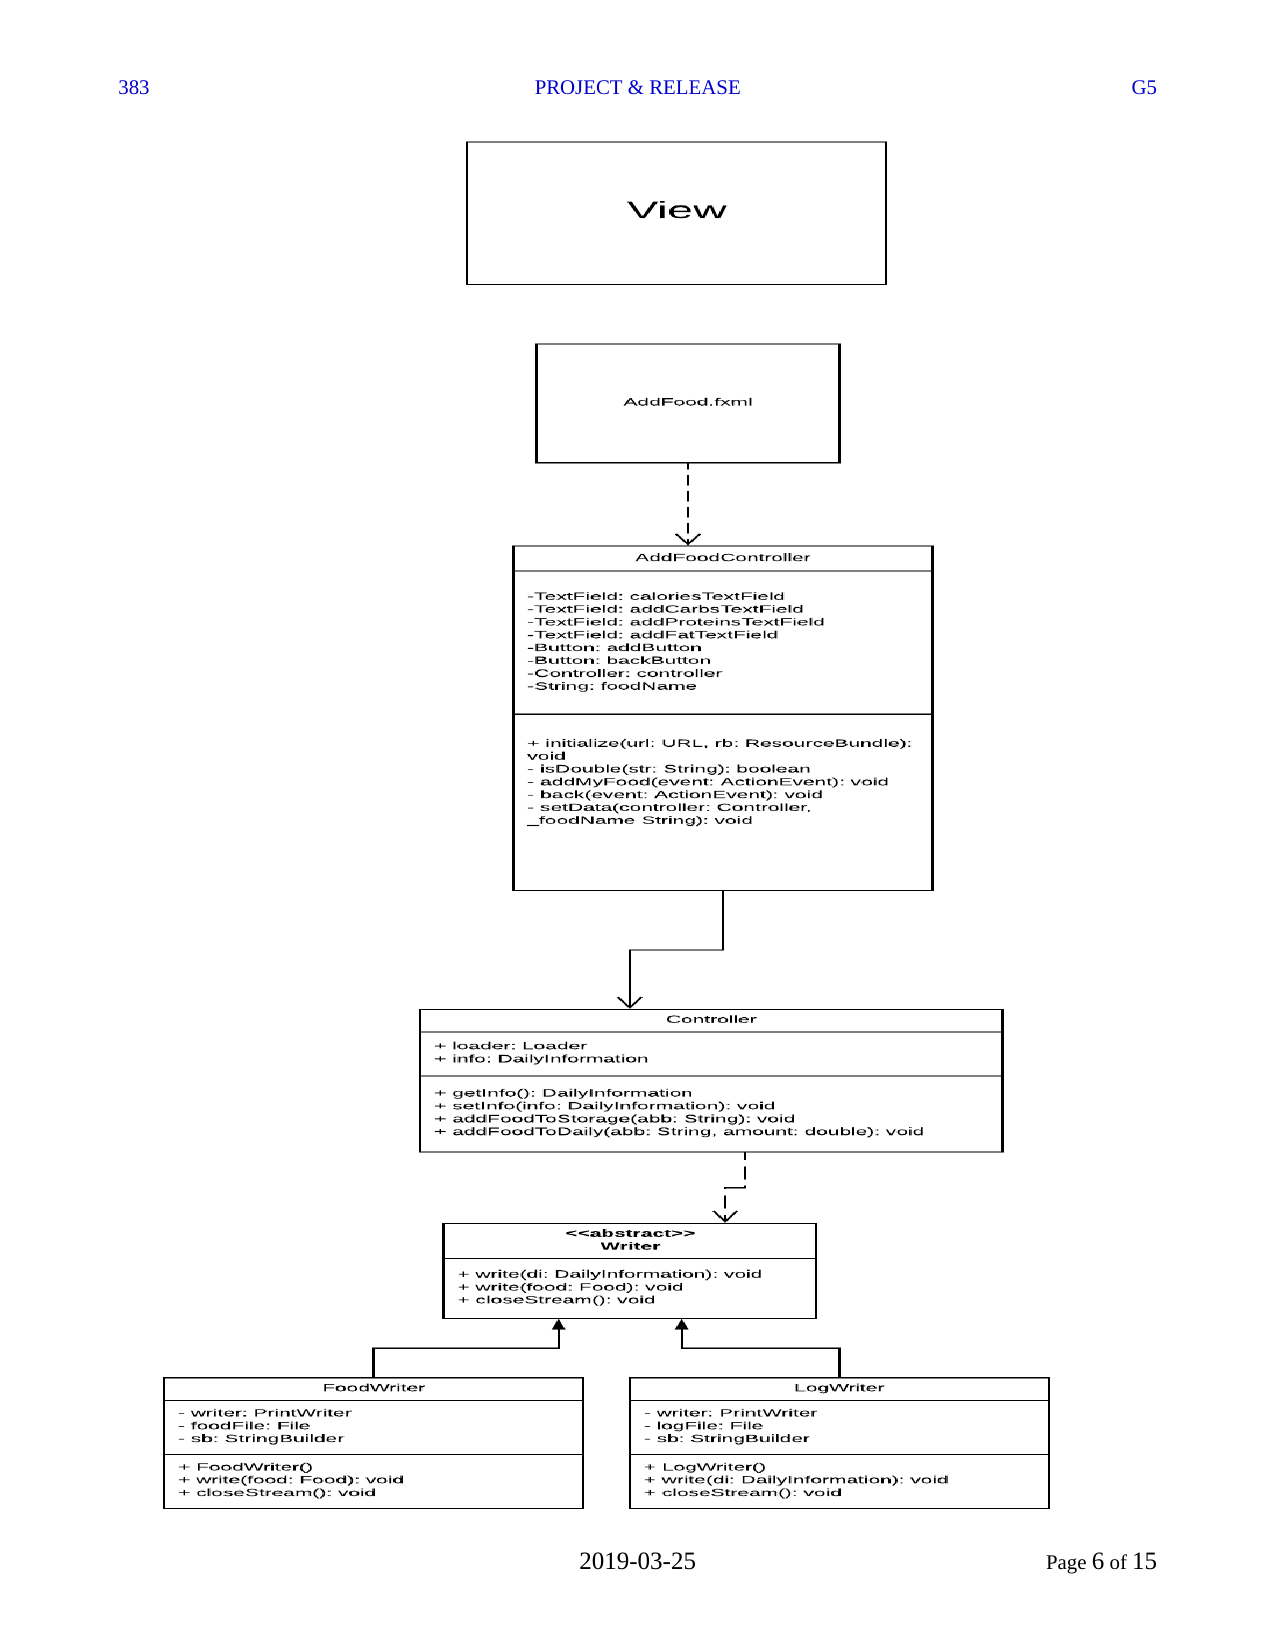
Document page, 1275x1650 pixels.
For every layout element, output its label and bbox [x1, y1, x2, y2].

picture [118, 118, 1096, 1532]
